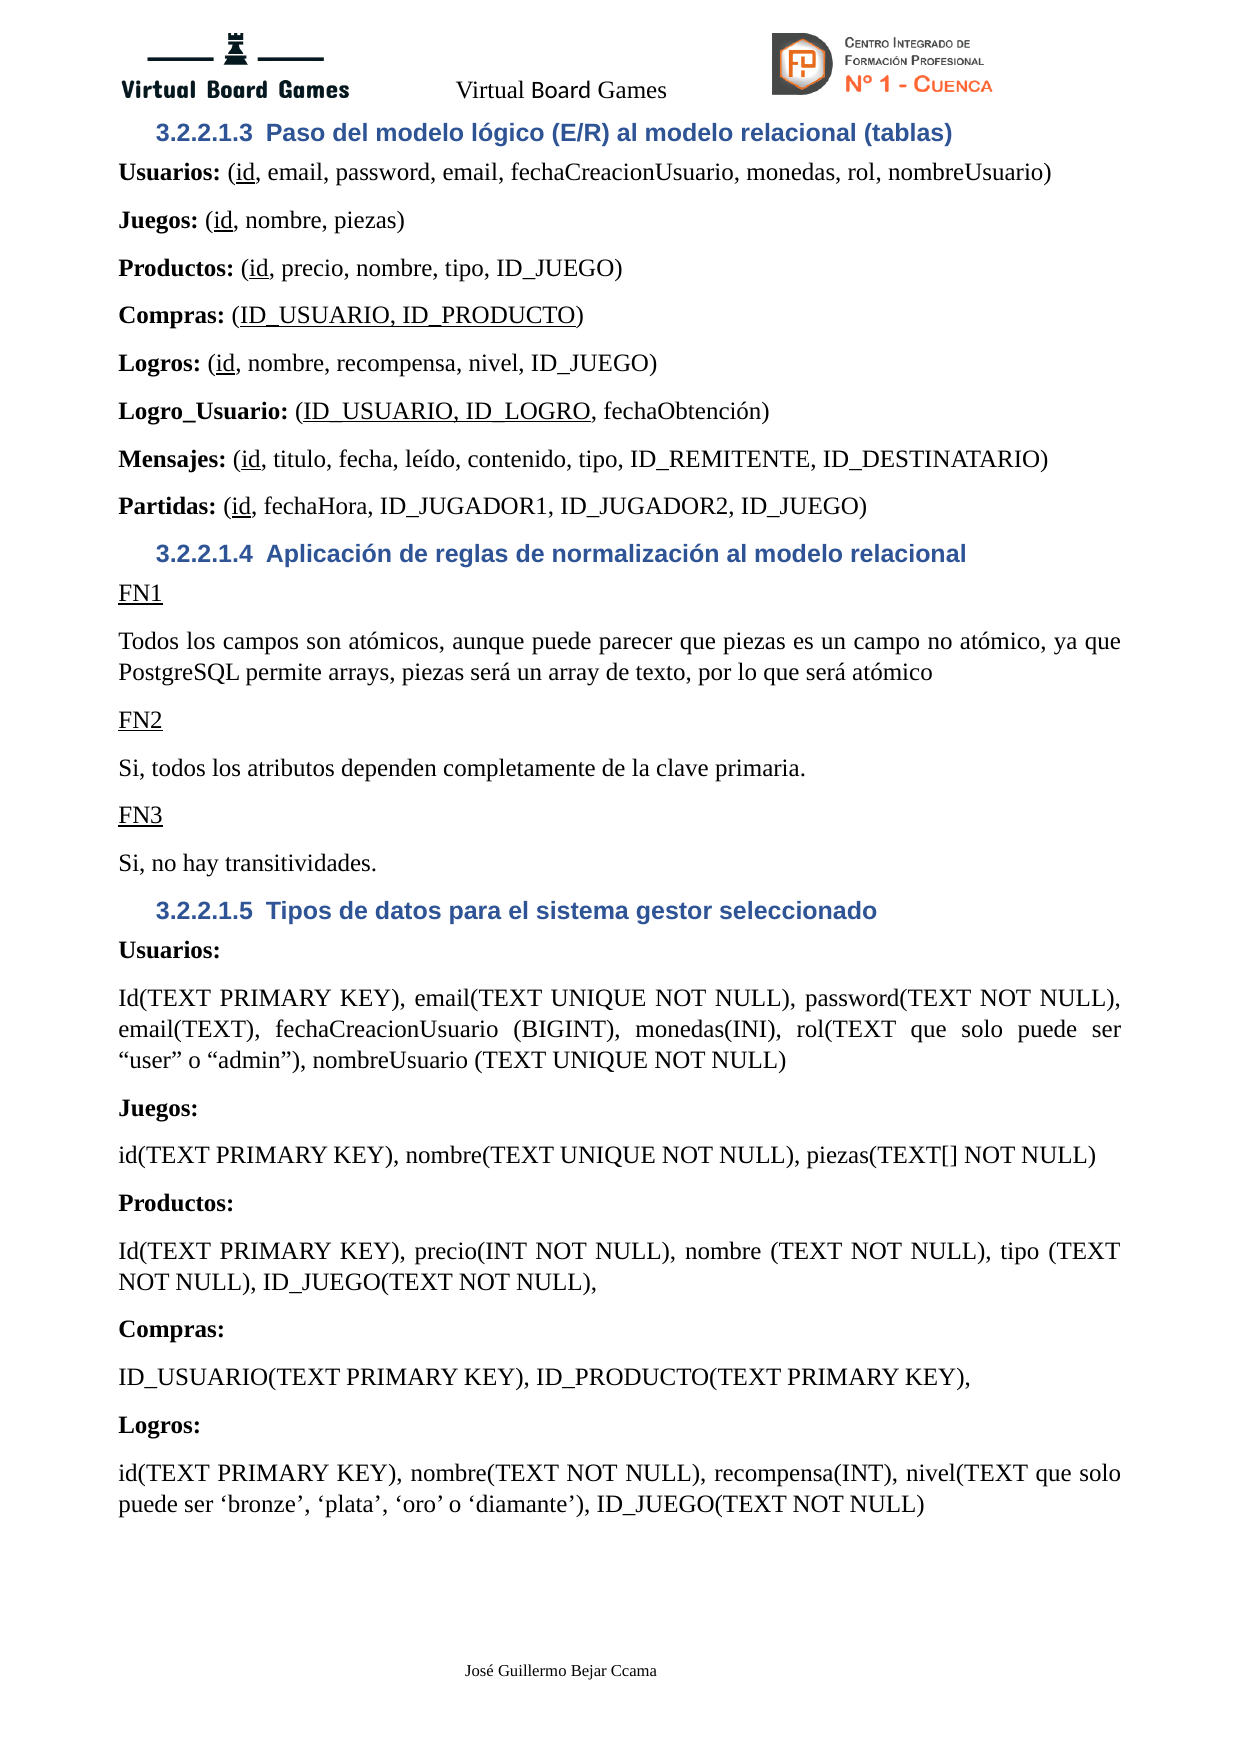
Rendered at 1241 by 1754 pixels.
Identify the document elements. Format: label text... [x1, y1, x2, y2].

text Compras: (ID_USUARIO, ID_PRODUCTO) [118, 301, 1122, 329]
text Usuarios: (id, email, password, email, fechaCreacionUsuario, monedas, rol, nombreUsuario) [118, 157, 1122, 186]
subtitle Aplicación de reglas de normalización al modelo relacional [156, 539, 1122, 568]
text Si, todos los atributos dependen completamente de la clave primaria. [118, 753, 1122, 781]
text Usuarios: [118, 935, 1122, 964]
text Si, no hay transitividades. [118, 848, 1122, 877]
text Partidas: (id, fechaHora, ID_JUGADOR1, ID_JUGADOR2, ID_JUEGO) [118, 491, 1122, 520]
text FN3 [118, 800, 1122, 829]
text ID_USUARIO(TEXT PRIMARY KEY), ID_PRODUCTO(TEXT PRIMARY KEY), [118, 1362, 1122, 1391]
text Logro_Usuario: (ID_USUARIO, ID_LOGRO, fechaObtención) [118, 396, 1122, 425]
text id(TEXT PRIMARY KEY), nombre(TEXT UNIQUE NOT NULL), piezas(TEXT[] NOT NULL) [118, 1140, 1122, 1169]
text Id(TEXT PRIMARY KEY), precio(INT NOT NULL), nombre (TEXT NOT NULL), tipo (TEXT NOT NULL), ID_JUEGO(TEXT NOT NULL), [118, 1236, 1122, 1296]
text Productos: (id, precio, nombre, tipo, ID_JUEGO) [118, 253, 1122, 282]
text Logros: [118, 1410, 1122, 1439]
picture [118, 33, 353, 99]
text FN1 [118, 578, 1122, 607]
text Juegos: (id, nombre, piezas) [118, 205, 1122, 234]
text Productos: [118, 1188, 1122, 1217]
subtitle Paso del modelo lógico (E/R) al modelo relacional (tablas) [156, 118, 1122, 147]
text id(TEXT PRIMARY KEY), nombre(TEXT NOT NULL), recompensa(INT), nivel(TEXT que solo puede ser ‘bronze’, ‘plata’, ‘oro’ o ‘diamante’), ID_JUEGO(TEXT NOT NULL) [118, 1458, 1122, 1517]
text Id(TEXT PRIMARY KEY), email(TEXT UNIQUE NOT NULL), password(TEXT NOT NULL), email(TEXT), fechaCreacionUsuario (BIGINT), monedas(INI), rol(TEXT que solo puede ser “user” o “admin”), nombreUsuario (TEXT UNIQUE NOT NULL) [118, 983, 1122, 1074]
text Logros: (id, nombre, recompensa, nivel, ID_JUEGO) [118, 348, 1122, 377]
picture [770, 29, 1004, 99]
text FN2 [118, 705, 1122, 734]
text Todos los campos son atómicos, aunque puede parecer que piezas es un campo no atómico, ya que PostgreSQL permite arrays, piezas será un array de texto, por lo que será atómico [118, 626, 1122, 686]
text Compras: [118, 1314, 1122, 1343]
subtitle Tipos de datos para el sistema gestor seleccionado [156, 896, 1122, 924]
text Juegos: [118, 1093, 1122, 1121]
text Mensajes: (id, titulo, fecha, leído, contenido, tipo, ID_REMITENTE, ID_DESTINATARIO) [118, 444, 1122, 472]
